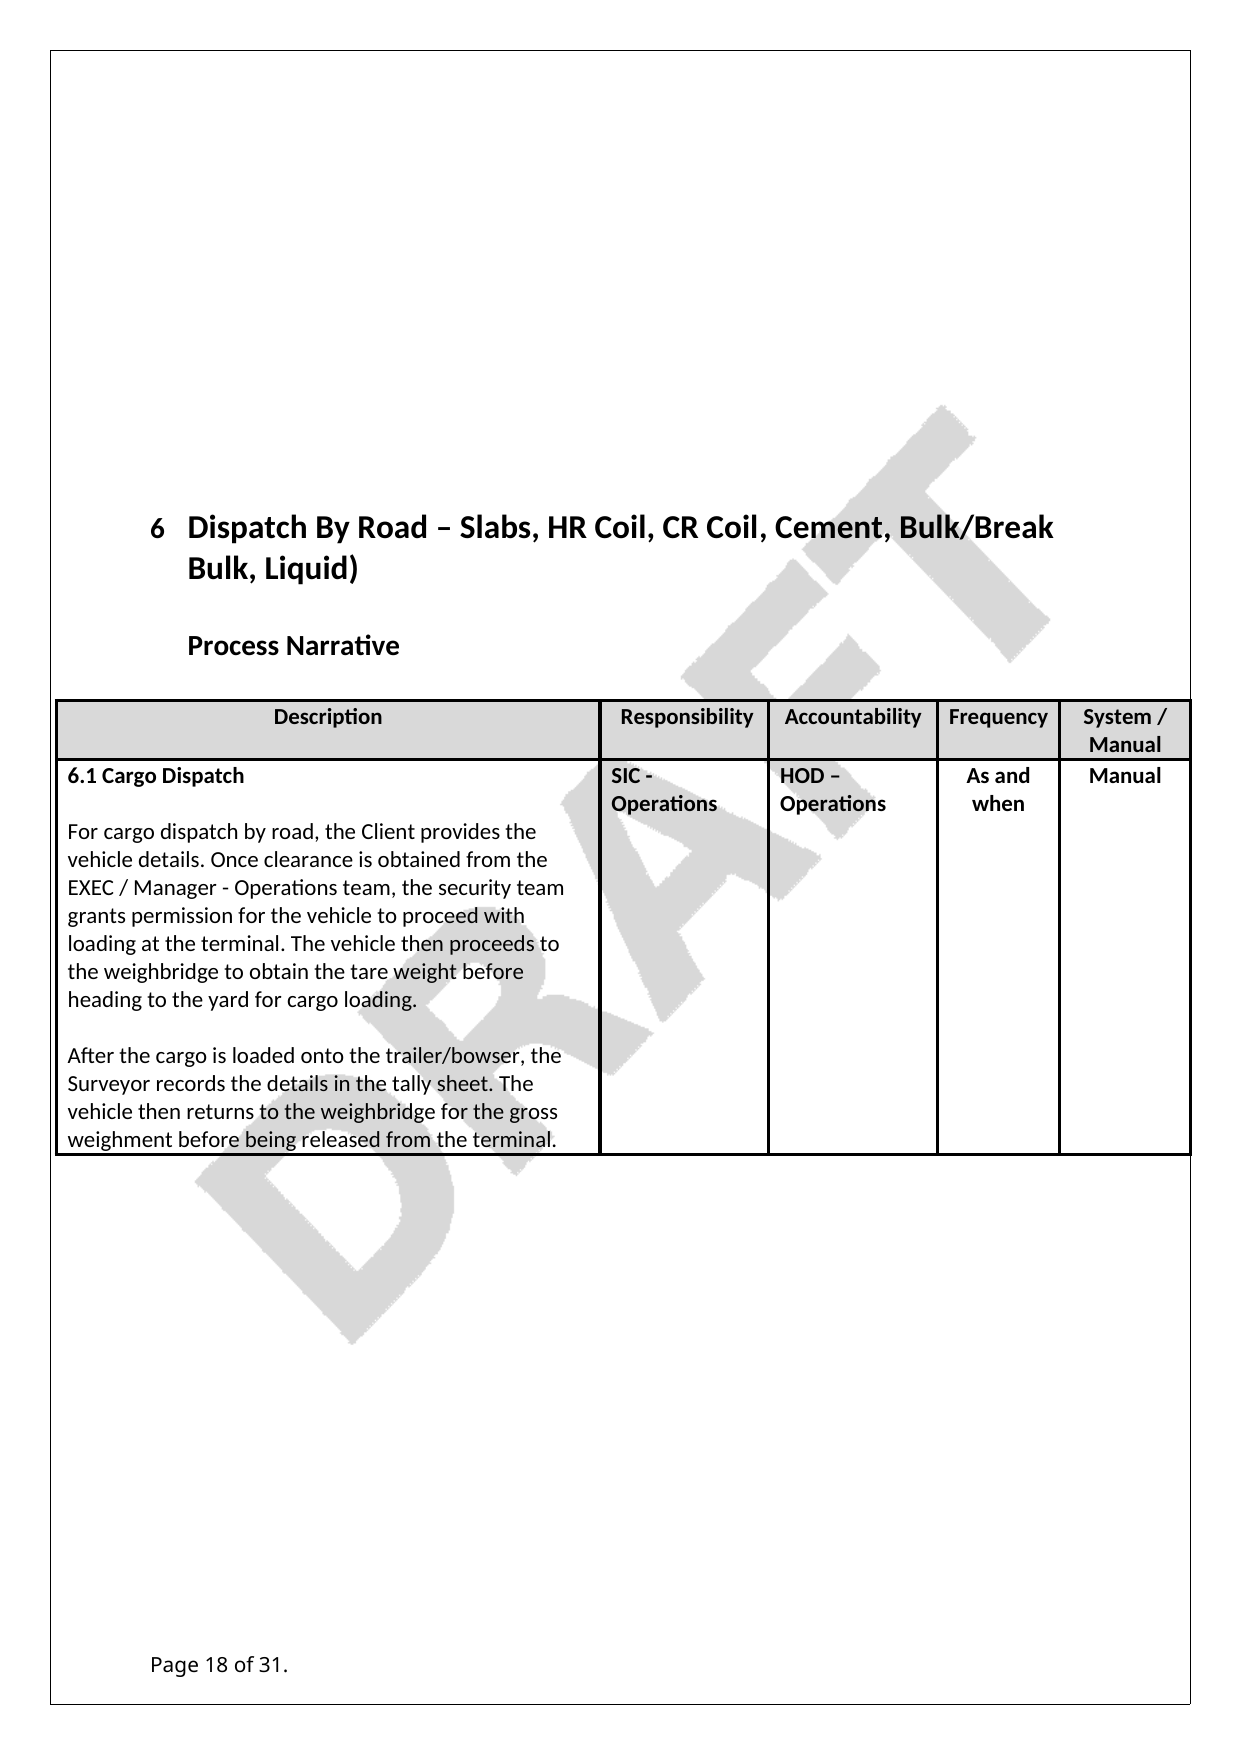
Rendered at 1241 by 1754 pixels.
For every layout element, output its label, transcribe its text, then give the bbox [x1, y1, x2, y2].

table_cell Manual [1061, 761, 1189, 1153]
table_header System / Manual [1061, 702, 1189, 758]
table_cell HOD – Operations [770, 761, 936, 1153]
table_header Description [58, 702, 598, 758]
table_cell SIC - Operations [602, 761, 767, 1153]
table_cell As and when [939, 761, 1058, 1153]
subtitle Process Narrative [178, 627, 1090, 663]
table_header Responsibility [602, 702, 767, 758]
subtitle Dispatch By Road – Slabs, HR Coil, CR Coil, Cement, Bulk/Break Bulk, Liquid) [150, 506, 1090, 588]
table_header Frequency [939, 702, 1058, 758]
table_header Accountability [770, 702, 936, 758]
table_cell 6.1 Cargo Dispatch For cargo dispatch by road, the Client provides the vehicle details. Once clearance is obtained from the EXEC / Manager - Operations team, the security team grants permission for the vehicle to proceed with loading at the terminal. The vehicle then proceeds to the weighbridge to obtain the tare weight before heading to the yard for cargo loading. After the cargo is loaded onto the trailer/bowser, the Surveyor records the details in the tally sheet. The vehicle then returns to the weighbridge for the gross weighment before being released from the terminal. [58, 761, 598, 1153]
